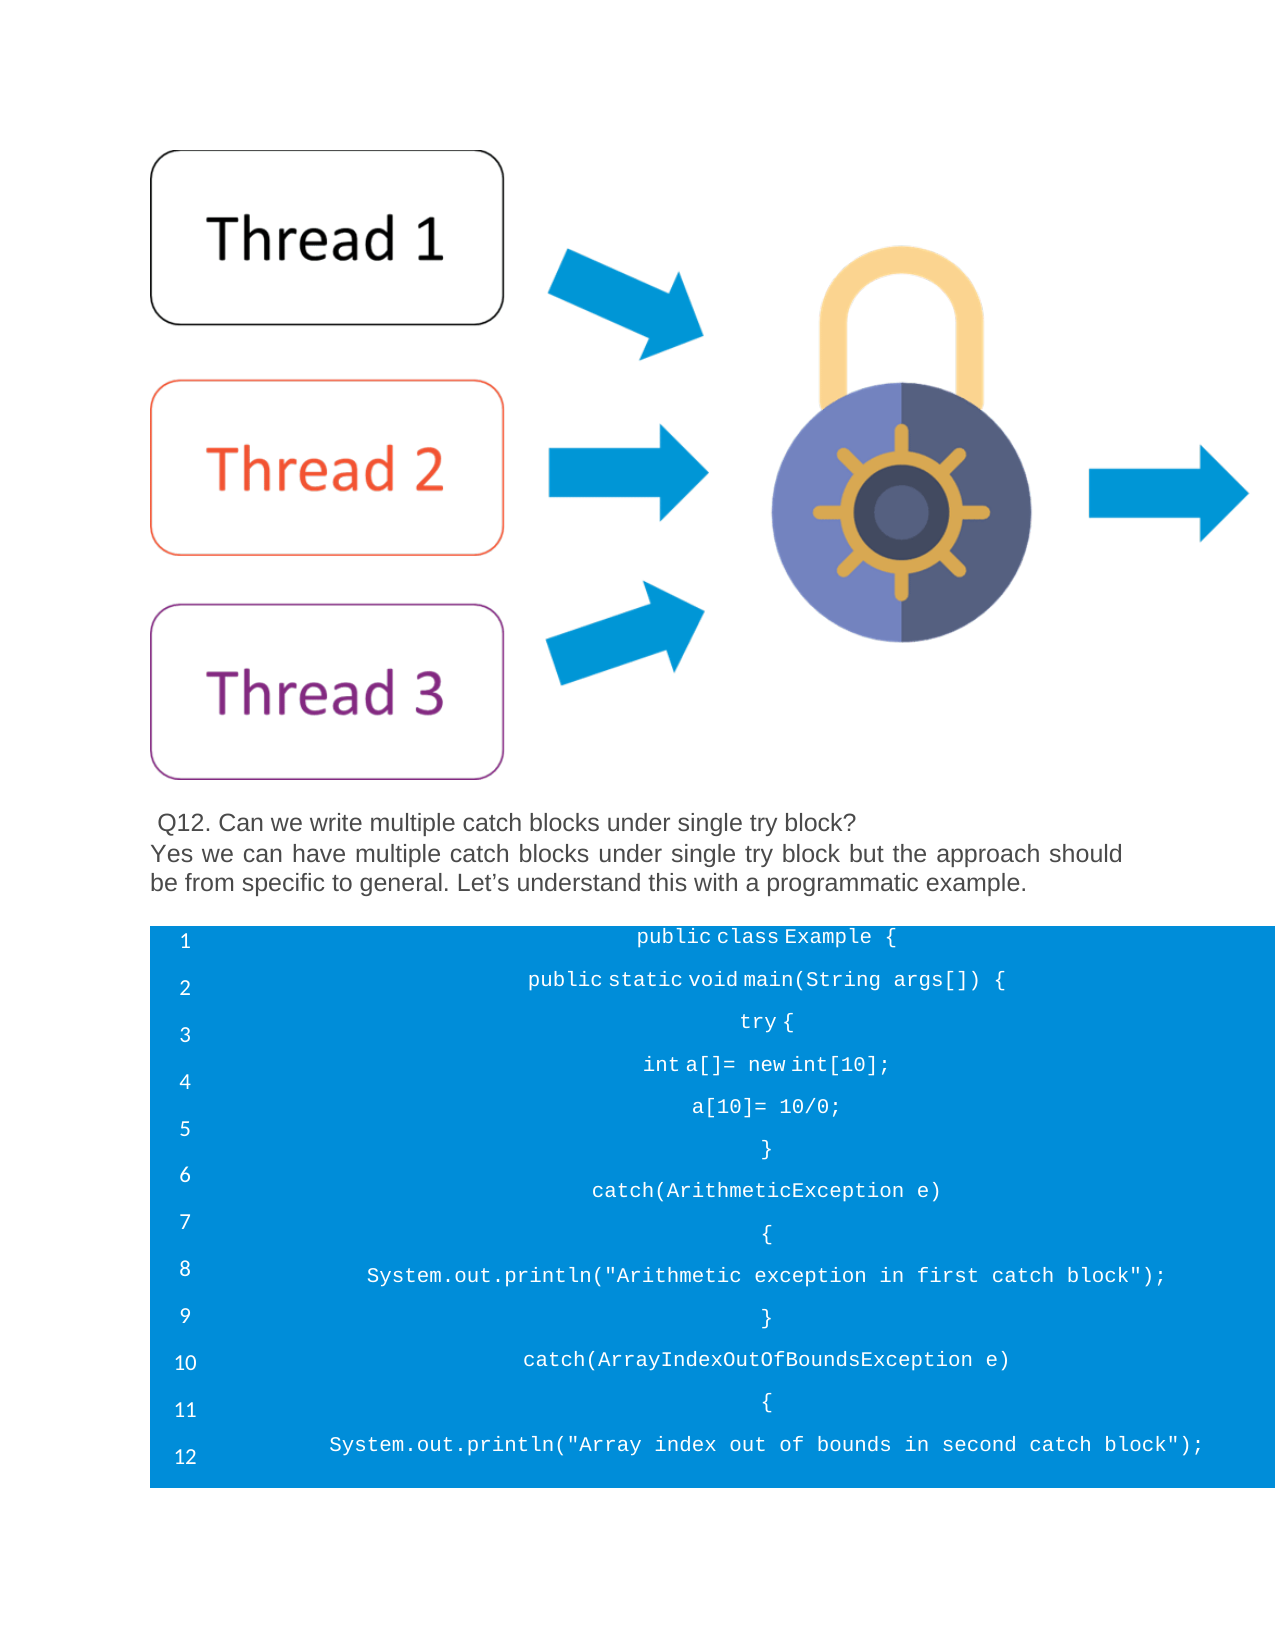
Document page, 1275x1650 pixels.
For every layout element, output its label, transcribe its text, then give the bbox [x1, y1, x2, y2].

subtitle Q12. Can we write multiple catch blocks under single try block? [150, 808, 1125, 837]
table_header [150, 926, 220, 1488]
text Yes we can have multiple catch blocks under single try block but the approach should be from specific to general. Let’s understand this with a programmatic example. [150, 839, 1125, 897]
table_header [220, 926, 1275, 1488]
picture [150, 150, 1275, 780]
